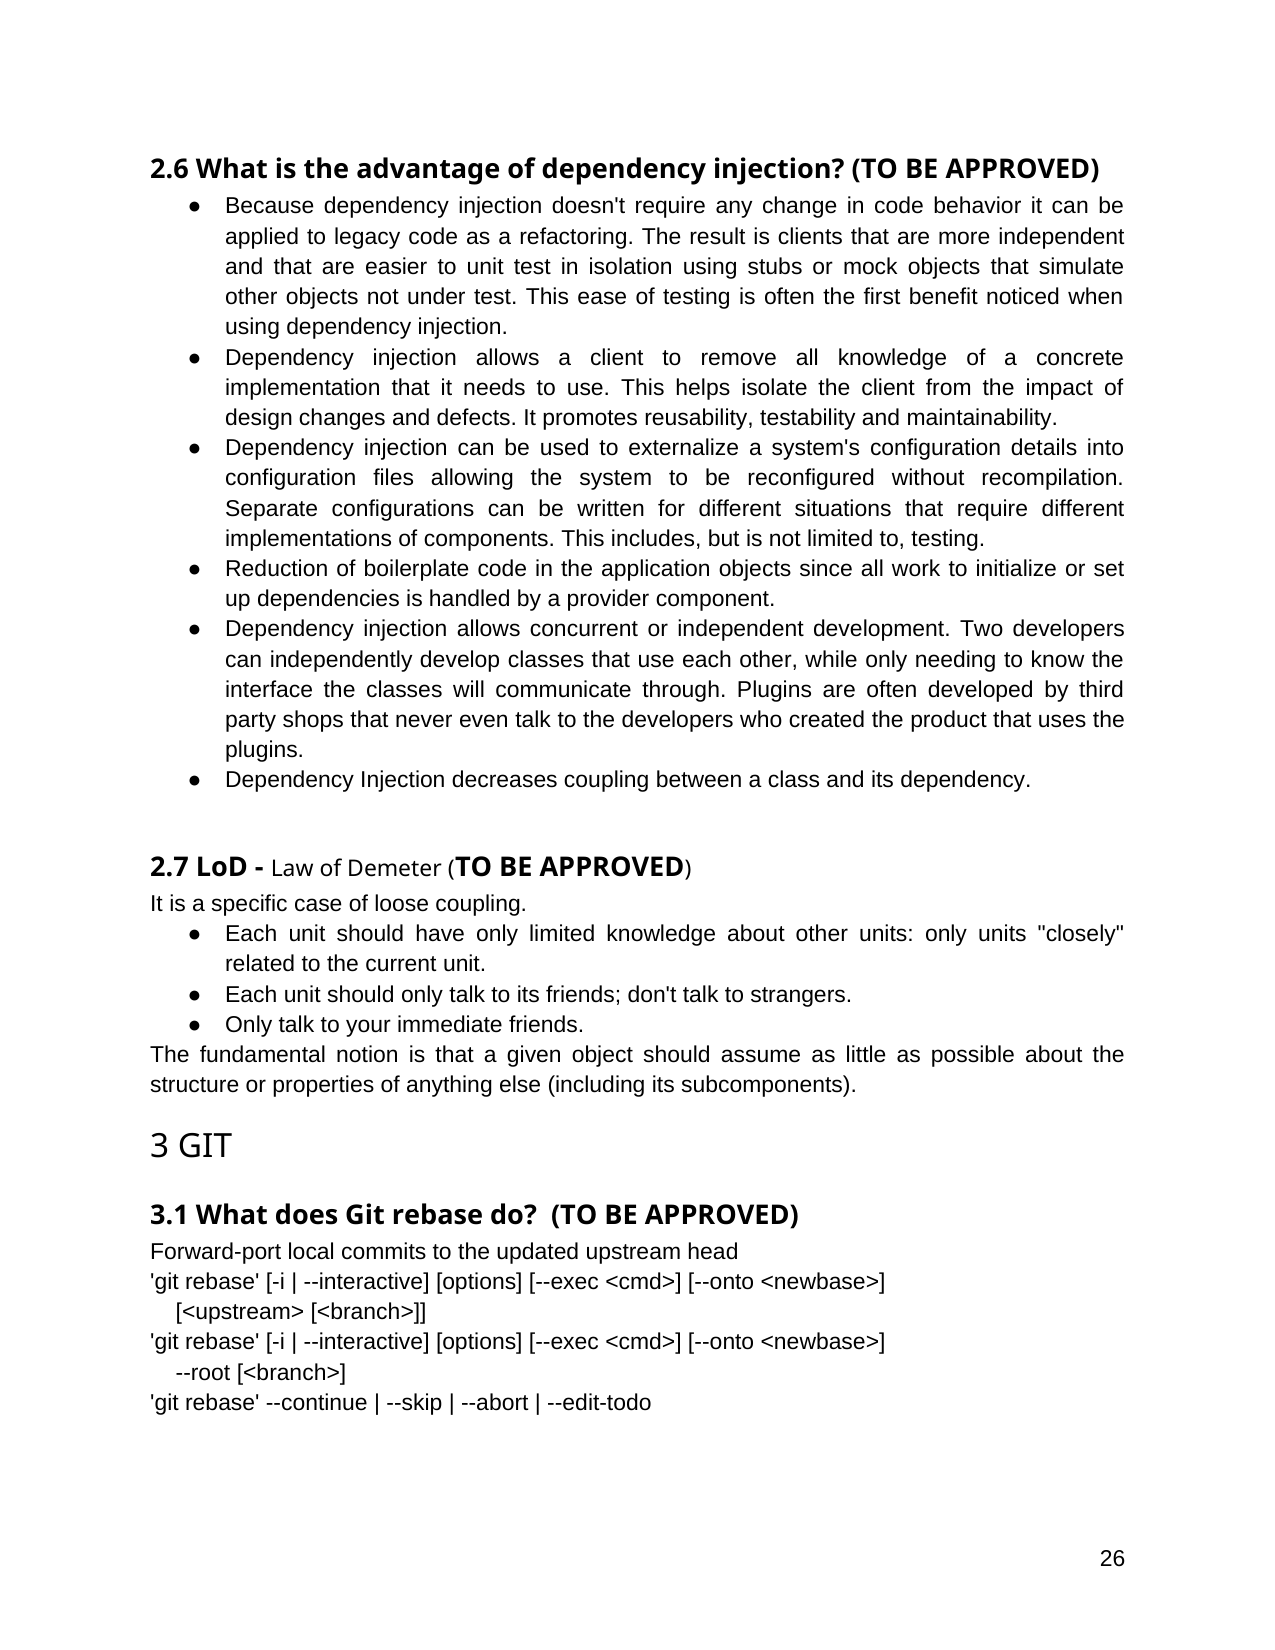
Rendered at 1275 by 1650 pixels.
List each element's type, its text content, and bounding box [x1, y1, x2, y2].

list Reduction of boilerplate code in the application objects since all work to initialize or set up dependencies is handled by a provider component. [187, 555, 1125, 611]
list Each unit should only talk to its friends; don't talk to strangers. [187, 981, 1125, 1007]
text 'git rebase' [-i | --interactive] [options] [--exec <cmd>] [--onto <newbase>] [150, 1328, 1125, 1355]
text [<upstream> [<branch>]] [150, 1298, 1125, 1324]
text 'git rebase' --continue | --skip | --abort | --edit-todo [150, 1389, 1125, 1415]
list Dependency injection can be used to externalize a system's configuration details into configuration files allowing the system to be reconfigured without recompilation. Separate configurations can be written for different situations that require different implementations of components. This includes, but is not limited to, testing. [187, 434, 1125, 551]
subtitle 3.1 What does Git rebase do? (TO BE APPROVED) [150, 1195, 1125, 1232]
list Only talk to your immediate friends. [187, 1011, 1125, 1037]
text 'git rebase' [-i | --interactive] [options] [--exec <cmd>] [--onto <newbase>] [150, 1268, 1125, 1294]
text --root [<branch>] [150, 1358, 1125, 1385]
list Dependency Injection decreases coupling between a class and its dependency. [187, 766, 1125, 793]
list Each unit should have only limited knowledge about other units: only units "closely" related to the current unit. [187, 920, 1125, 977]
list Dependency injection allows concurrent or independent development. Two developers can independently develop classes that use each other, while only needing to know the interface the classes will communicate through. Plugins are often developed by third party shops that never even talk to the developers who created the product that uses the plugins. [187, 615, 1125, 762]
subtitle 3 GIT [150, 1122, 1125, 1168]
subtitle 2.7 LoD - Law of Demeter (TO BE APPROVED) [150, 848, 1125, 884]
text The fundamental notion is that a given object should assume as little as possible about the structure or properties of anything else (including its subcomponents). [150, 1041, 1125, 1098]
list Because dependency injection doesn't require any change in code behavior it can be applied to legacy code as a refactoring. The result is clients that are more independent and that are easier to unit test in isolation using stubs or mock objects that simulate other objects not under test. This ease of testing is often the first benefit noticed when using dependency injection. [187, 192, 1125, 339]
text Forward-port local commits to the updated upstream head [150, 1238, 1125, 1264]
text It is a specific case of loose coupling. [150, 890, 1125, 916]
list Dependency injection allows a client to remove all knowledge of a concrete implementation that it needs to use. This helps isolate the client from the impact of design changes and defects. It promotes reusability, testability and maintainability. [187, 343, 1125, 430]
subtitle 2.6 What is the advantage of dependency injection? (TO BE APPROVED) [150, 150, 1125, 187]
